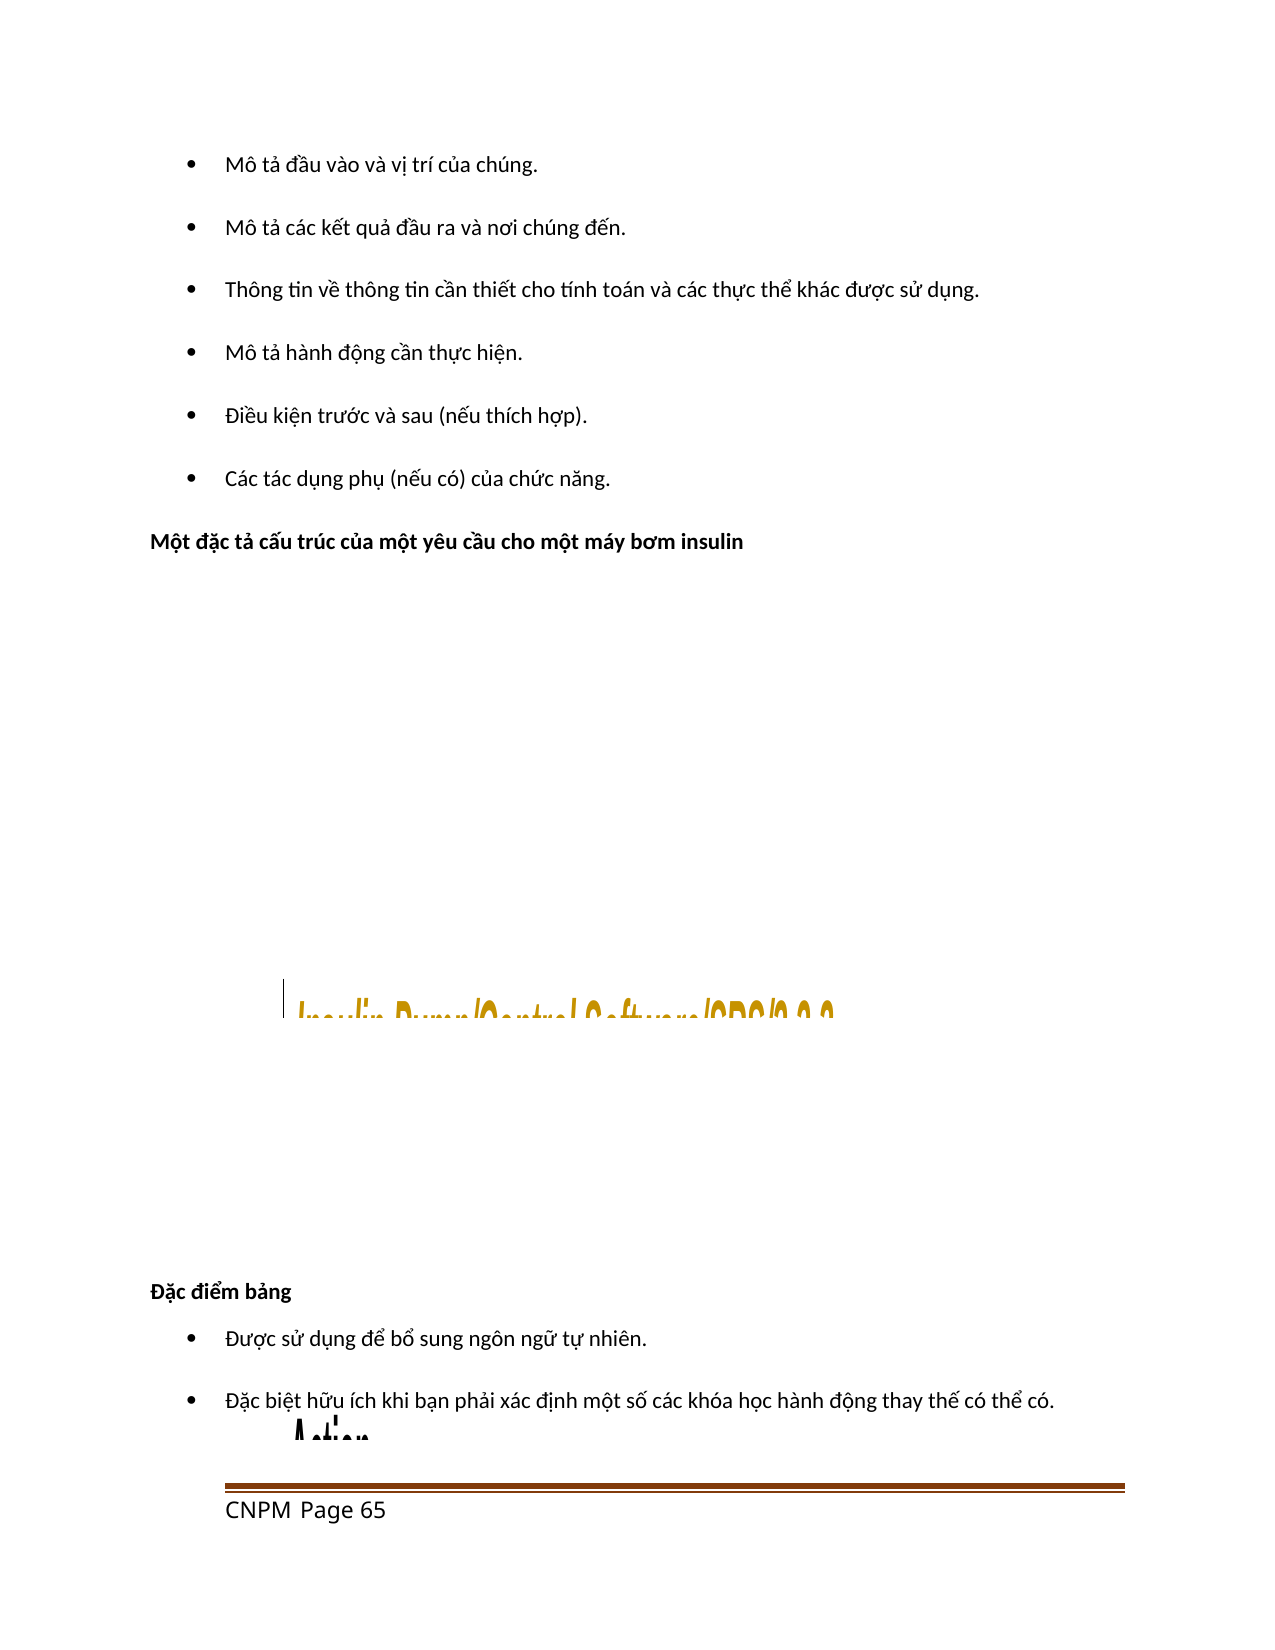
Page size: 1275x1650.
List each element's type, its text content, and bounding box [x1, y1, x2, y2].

list Được sử dụng để bổ sung ngôn ngữ tự nhiên. [187, 1324, 1125, 1352]
text Đặc điểm bảng [150, 1277, 1125, 1305]
list Điều kiện trước và sau (nếu thích hợp). [187, 401, 1125, 429]
list Thông tin về thông tin cần thiết cho tính toán và các thực thể khác được sử dụng. [187, 276, 1125, 304]
list Mô tả hành động cần thực hiện. [187, 338, 1125, 366]
list Mô tả các kết quả đầu ra và nơi chúng đến. [187, 213, 1125, 241]
text Một đặc tả cấu trúc của một yêu cầu cho một máy bơm insulin [150, 527, 1125, 555]
list Mô tả đầu vào và vị trí của chúng. [187, 150, 1125, 178]
list Các tác dụng phụ (nếu có) của chức năng. [187, 464, 1125, 492]
list Đặc biệt hữu ích khi bạn phải xác định một số các khóa học hành động thay thế có thể có. [187, 1387, 1125, 1414]
